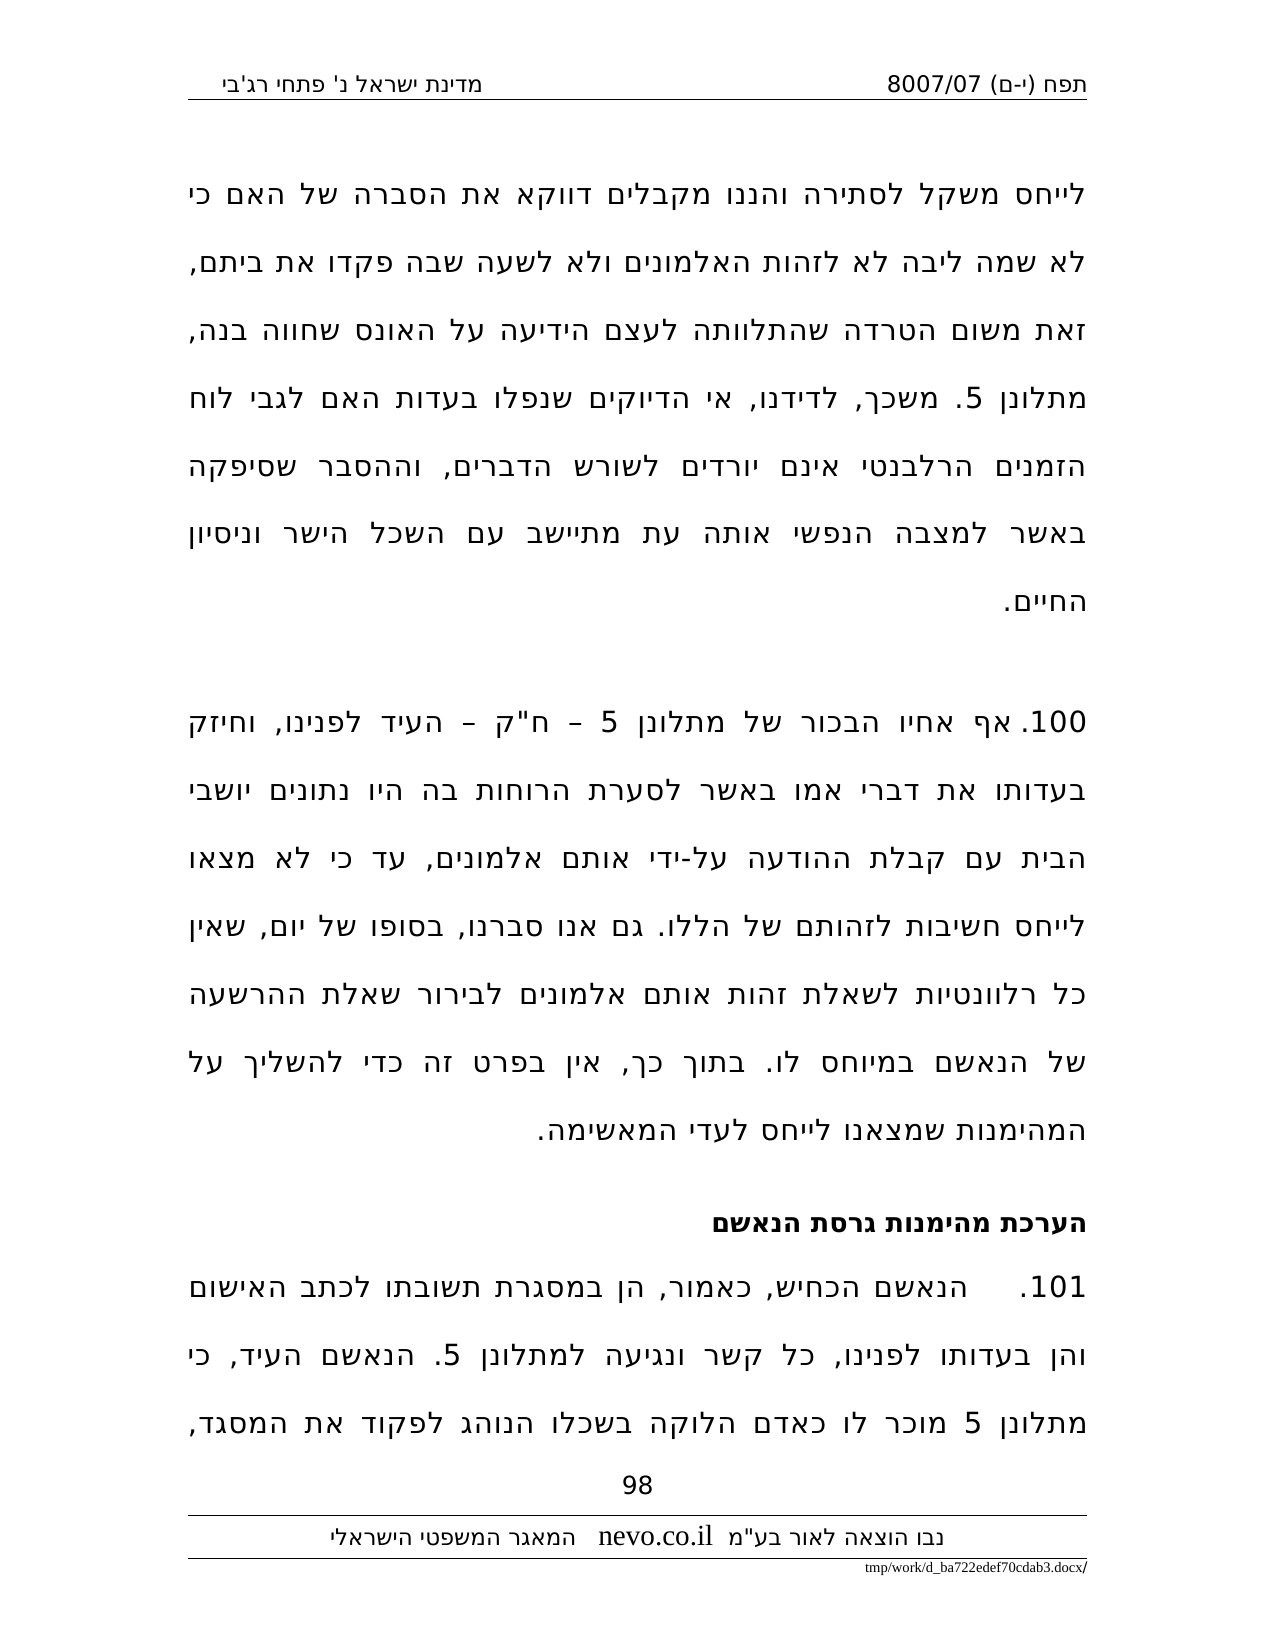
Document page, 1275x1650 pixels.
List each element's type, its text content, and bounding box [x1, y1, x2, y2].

subtitle הערכת מהימנות גרסת הנאשם [187, 1207, 1087, 1239]
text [187, 1270, 1087, 1440]
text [187, 177, 1087, 619]
text 100. אף אחיו הבכור של מתלונן 5 – ח"ק – העיד לפנינו, וחיזק בעדותו את דברי אמו באשר לסערת הרוחות בה היו נתונים יושבי הבית עם קבלת ההודעה על-ידי אותם אלמונים, עד כי לא מצאו לייחס חשיבות לזהותם של הללו. גם אנו סברנו, בסופו של יום, שאין כל רלוונטיות לשאלת זהות אותם אלמונים לבירור שאלת ההרשעה של הנאשם במיוחס לו. בתוך כך, אין בפרט זה כדי להשליך על המהימנות שמצאנו לייחס לעדי המאשימה. [187, 705, 1087, 1147]
